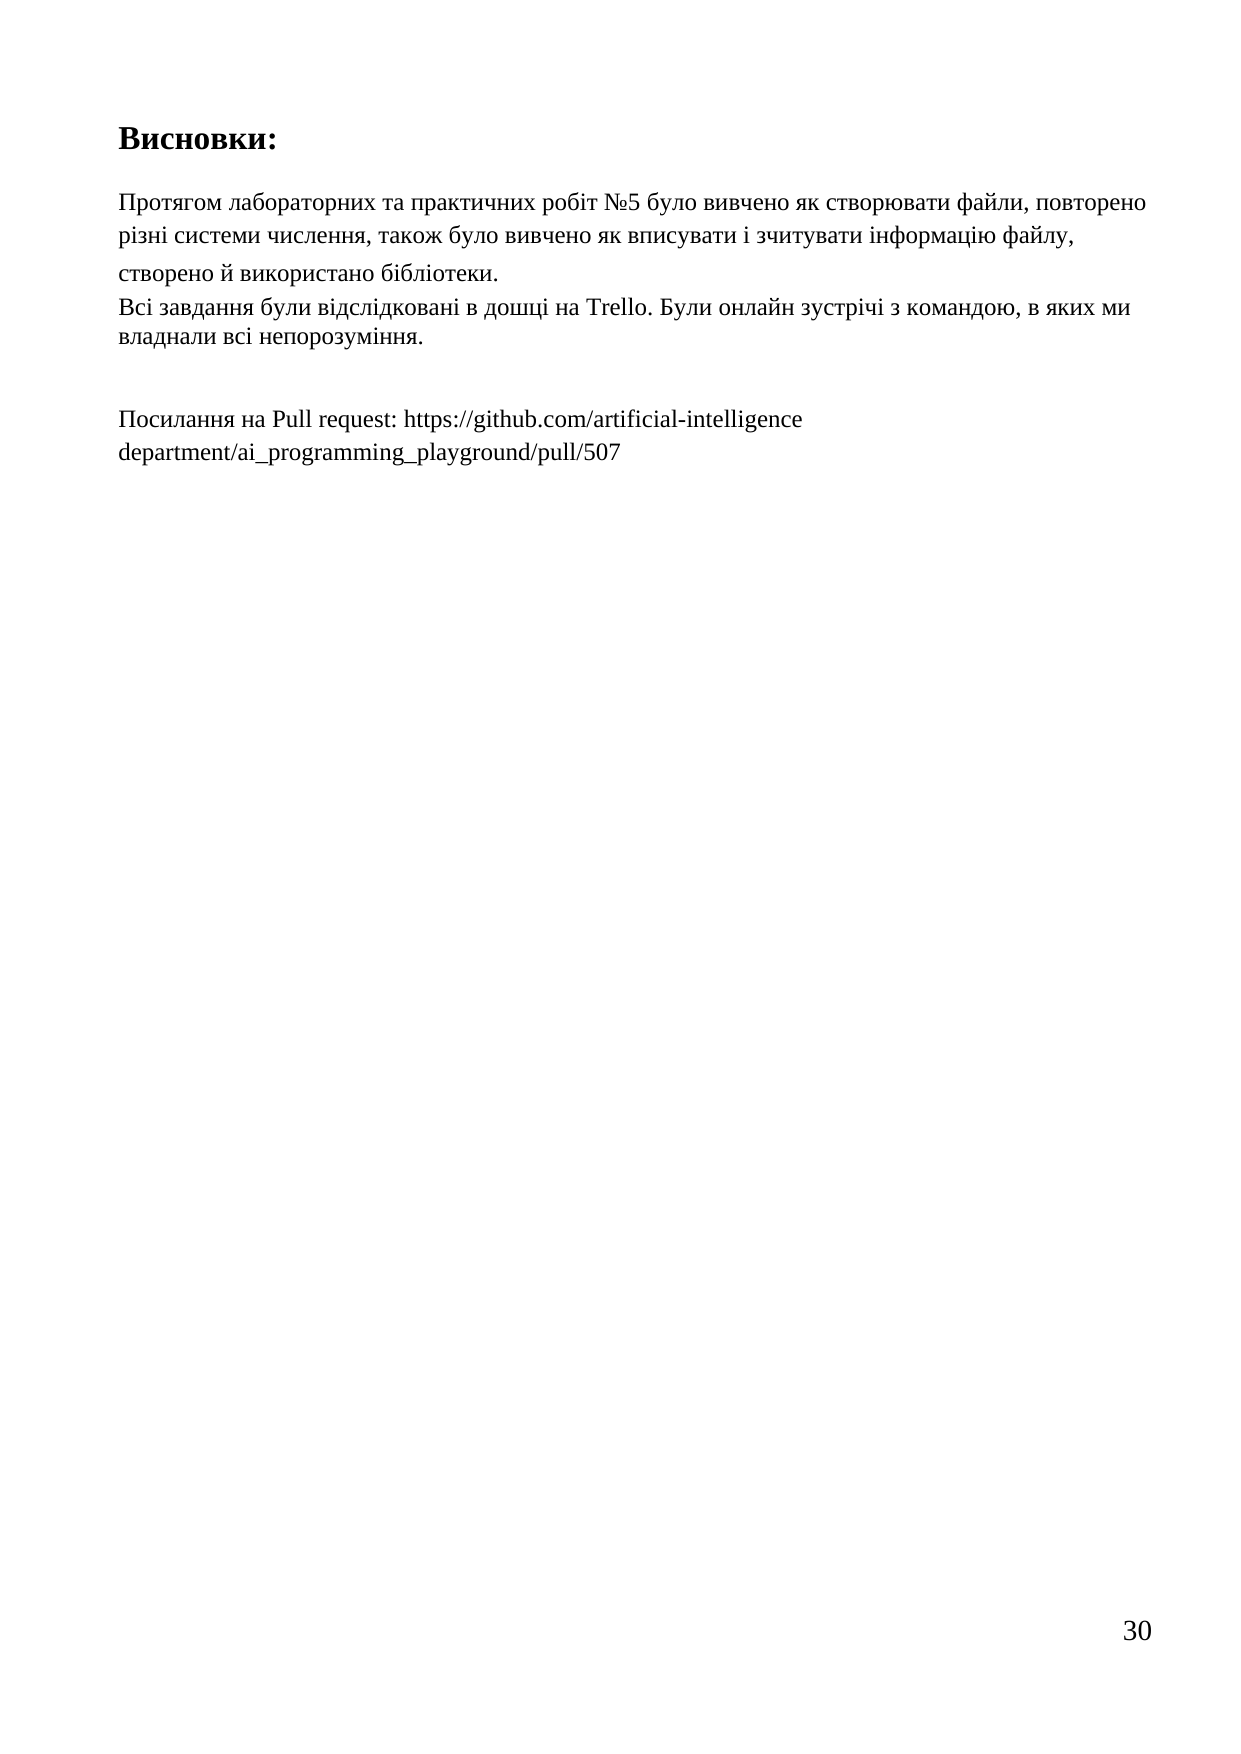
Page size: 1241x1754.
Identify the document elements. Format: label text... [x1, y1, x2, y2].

subtitle Протягом лабораторних та практичних робіт №5 було вивчено як створювати файли, повторено різні системи числення, також було вивчено як вписувати і зчитувати інформацію файлу, створено й використано бібліотеки. [118, 187, 1152, 287]
text Всі завдання були відслідковані в дошці на Trello. Були онлайн зустрічі з командою, в яких ми владнали всі непорозуміння. [118, 292, 1152, 350]
text Посилання на Pull request: https://github.com/artificial-intelligence department/ai_programming_playground/pull/507 [118, 404, 1152, 466]
subtitle Висновки: [118, 118, 1152, 156]
